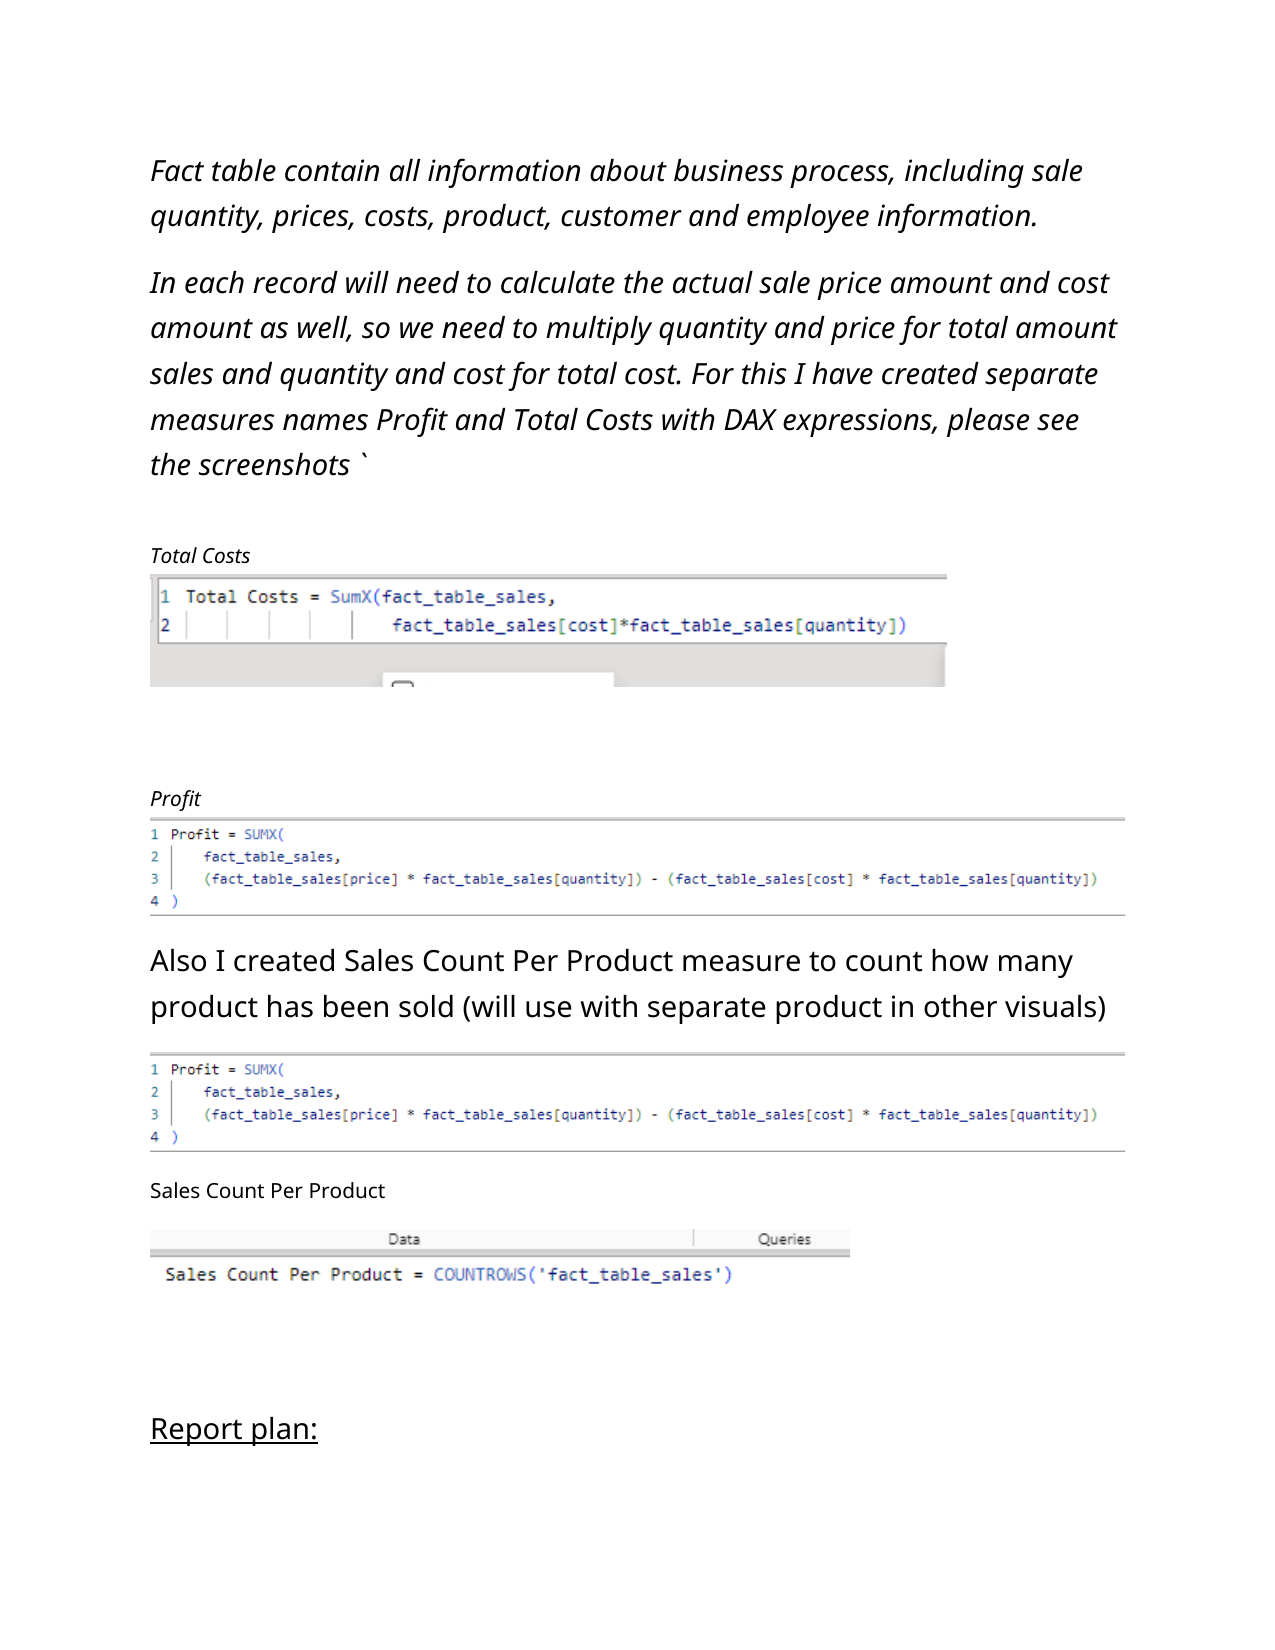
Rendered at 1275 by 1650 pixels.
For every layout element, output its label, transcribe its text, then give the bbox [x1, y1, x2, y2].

text Report plan: [150, 1408, 1125, 1448]
picture [150, 1229, 851, 1317]
text Fact table contain all information about business process, including sale quantity, prices, costs, product, customer and employee information. [150, 150, 1125, 235]
picture [150, 574, 947, 687]
text In each record will need to calculate the actual sale price amount and cost amount as well, so we need to multiply quantity and price for total amount sales and quantity and cost for total cost. For this I have created separate measures names Profit and Total Costs with DAX expressions, please see the screenshots ` [150, 262, 1125, 516]
text Profit [150, 784, 1125, 817]
picture [150, 817, 1125, 916]
picture [150, 1052, 1125, 1152]
text Sales Count Per Product [150, 1176, 1125, 1204]
text Also I created Sales Count Per Product measure to count how many product has been sold (will use with separate product in other visuals) [150, 941, 1125, 1026]
